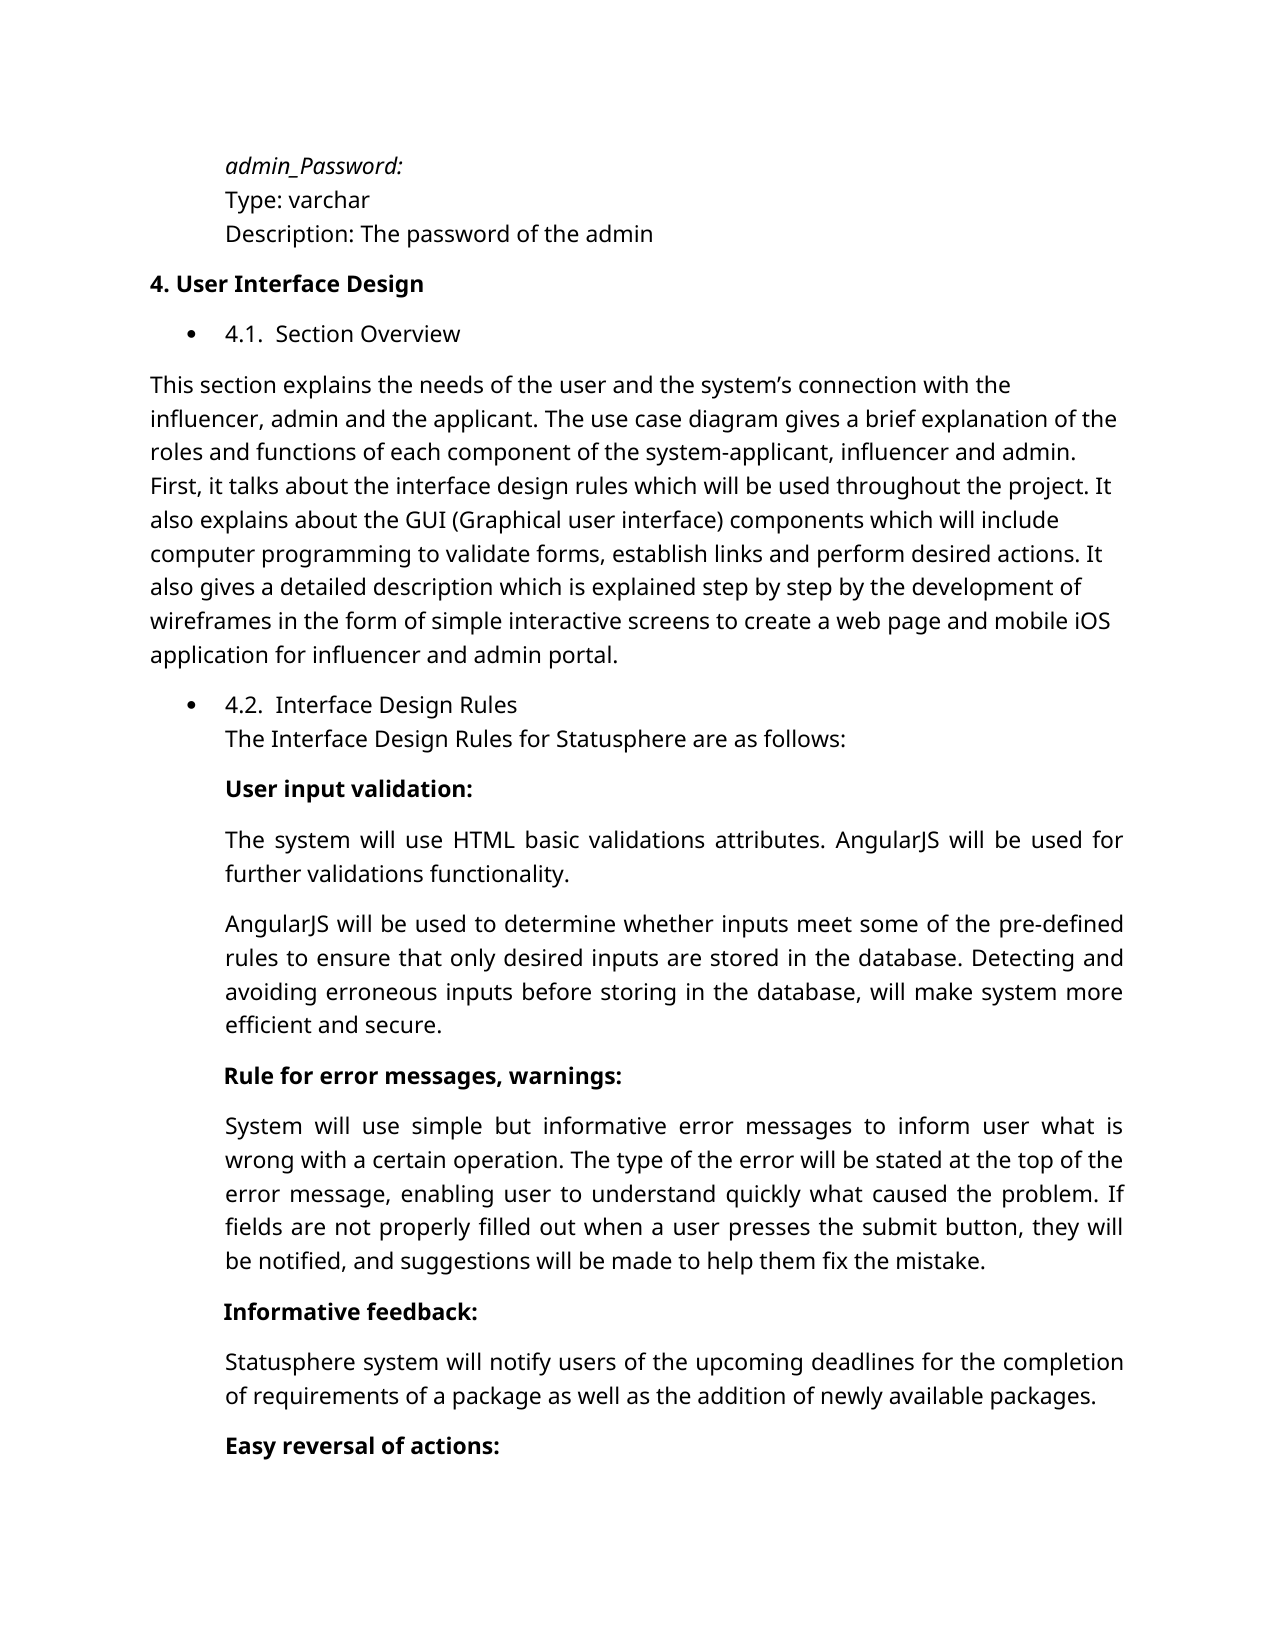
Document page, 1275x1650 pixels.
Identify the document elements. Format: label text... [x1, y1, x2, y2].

text The system will use HTML basic validations attributes. AngularJS will be used for further validations functionality. [225, 824, 1125, 889]
text 4. User Interface Design [150, 268, 1125, 299]
text admin_Password: Type: varchar Description: The password of the admin [225, 150, 1125, 249]
list 4.1. Section Overview [187, 318, 1125, 349]
text Informative feedback: [187, 1295, 1125, 1327]
text User input validation: [187, 773, 1125, 804]
text This section explains the needs of the user and the system’s connection with the influencer, admin and the applicant. The use case diagram gives a brief explanation of the roles and functions of each component of the system-applicant, influencer and admin. First, it talks about the interface design rules which will be used throughout the project. It also explains about the GUI (Graphical user interface) components which will include computer programming to validate forms, establish links and perform desired actions. It also gives a detailed description which is explained step by step by the development of wireframes in the form of simple interactive screens to create a web page and mobile iOS application for influencer and admin portal. [150, 369, 1125, 670]
text Rule for error messages, warnings: [187, 1059, 1125, 1091]
text Easy reversal of actions: [187, 1430, 1125, 1461]
text AngularJS will be used to determine whether inputs meet some of the pre-defined rules to ensure that only desired inputs are stored in the database. Detecting and avoiding erroneous inputs before storing in the database, will make system more efficient and secure. [225, 908, 1125, 1040]
text System will use simple but informative error messages to inform user what is wrong with a certain operation. The type of the error will be stated at the top of the error message, enabling user to understand quickly what caused the problem. If fields are not properly filled out when a user presses the submit button, they will be notified, and suggestions will be made to help them fix the mistake. [225, 1110, 1125, 1276]
list 4.2. Interface Design Rules The Interface Design Rules for Statusphere are as follows: [187, 689, 1125, 754]
